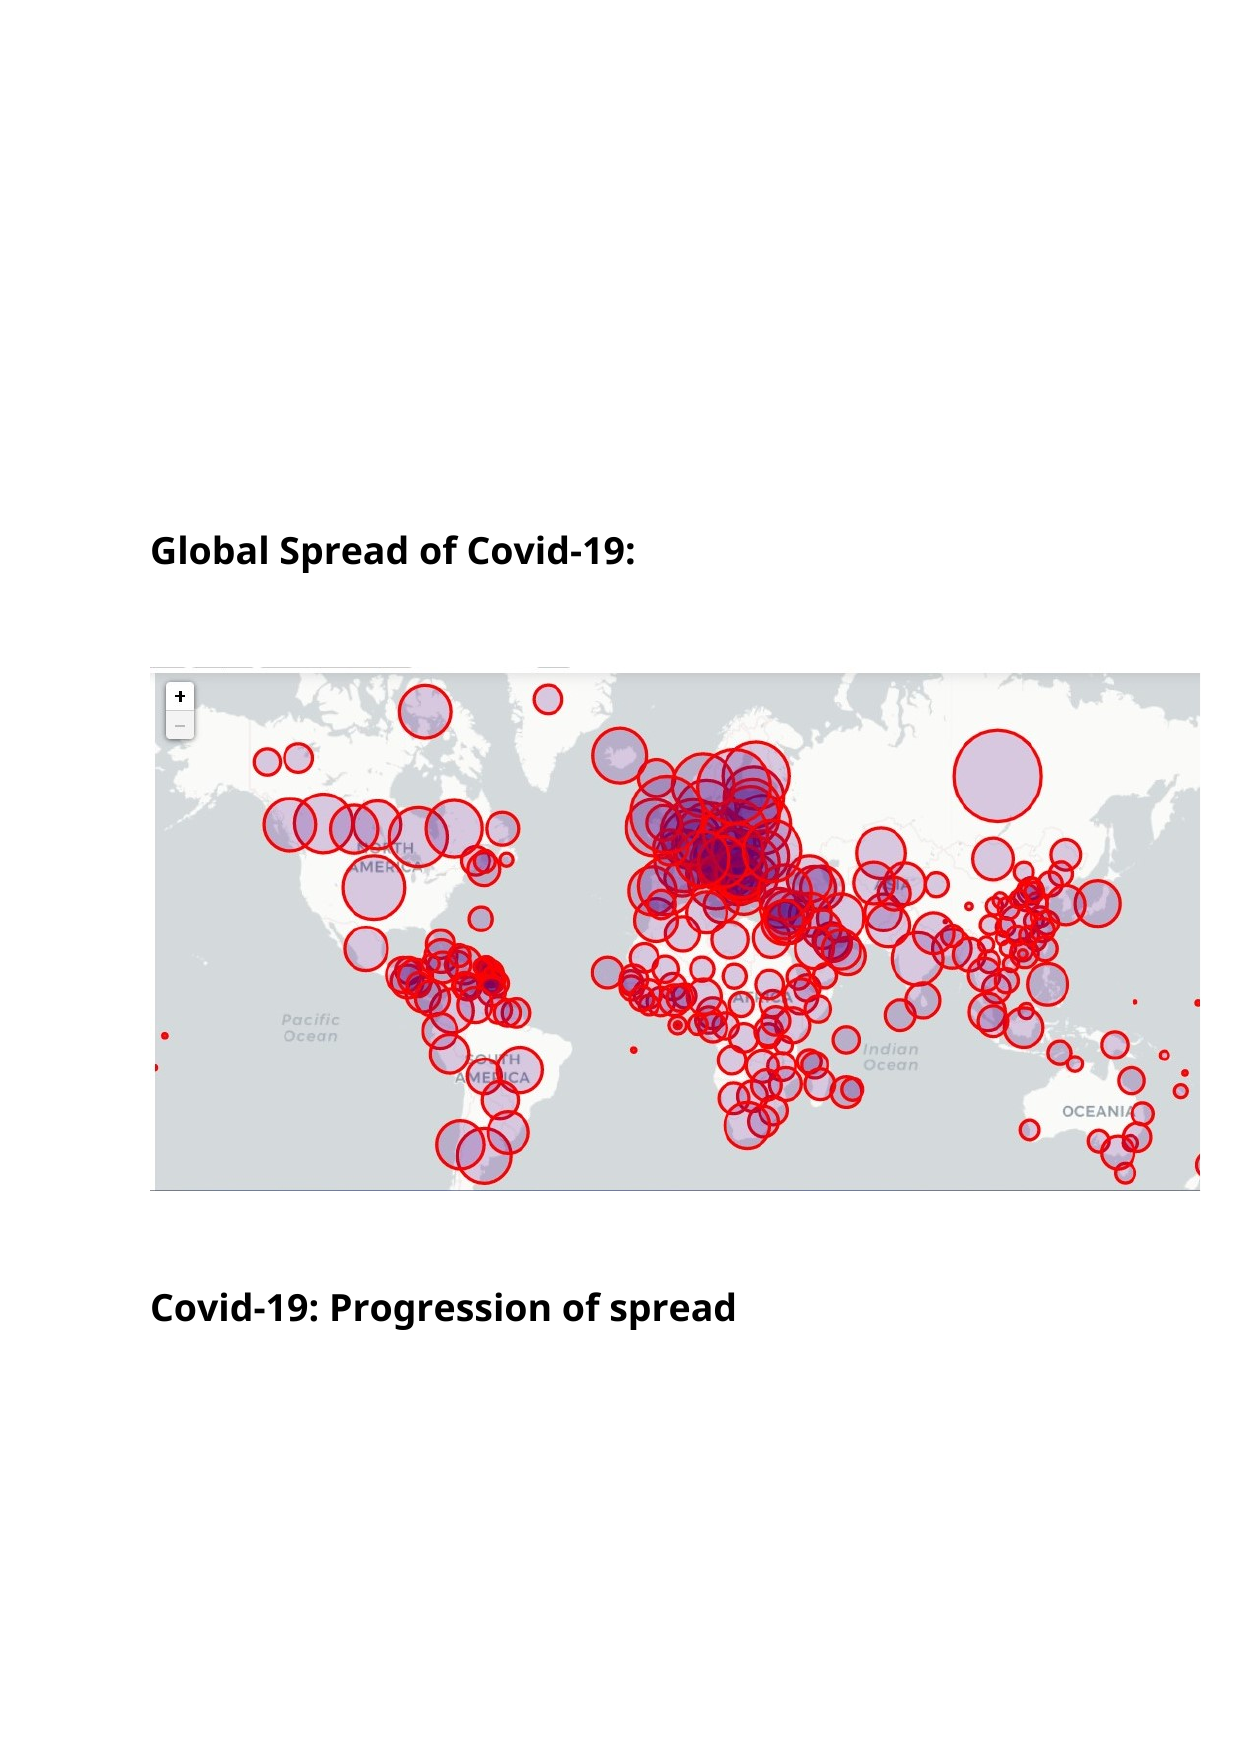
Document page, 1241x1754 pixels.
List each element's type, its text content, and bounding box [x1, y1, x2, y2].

text Global Spread of Covid-19: [150, 524, 1090, 575]
picture [150, 667, 1200, 1191]
text Covid-19: Progression of spread [150, 1282, 1090, 1333]
